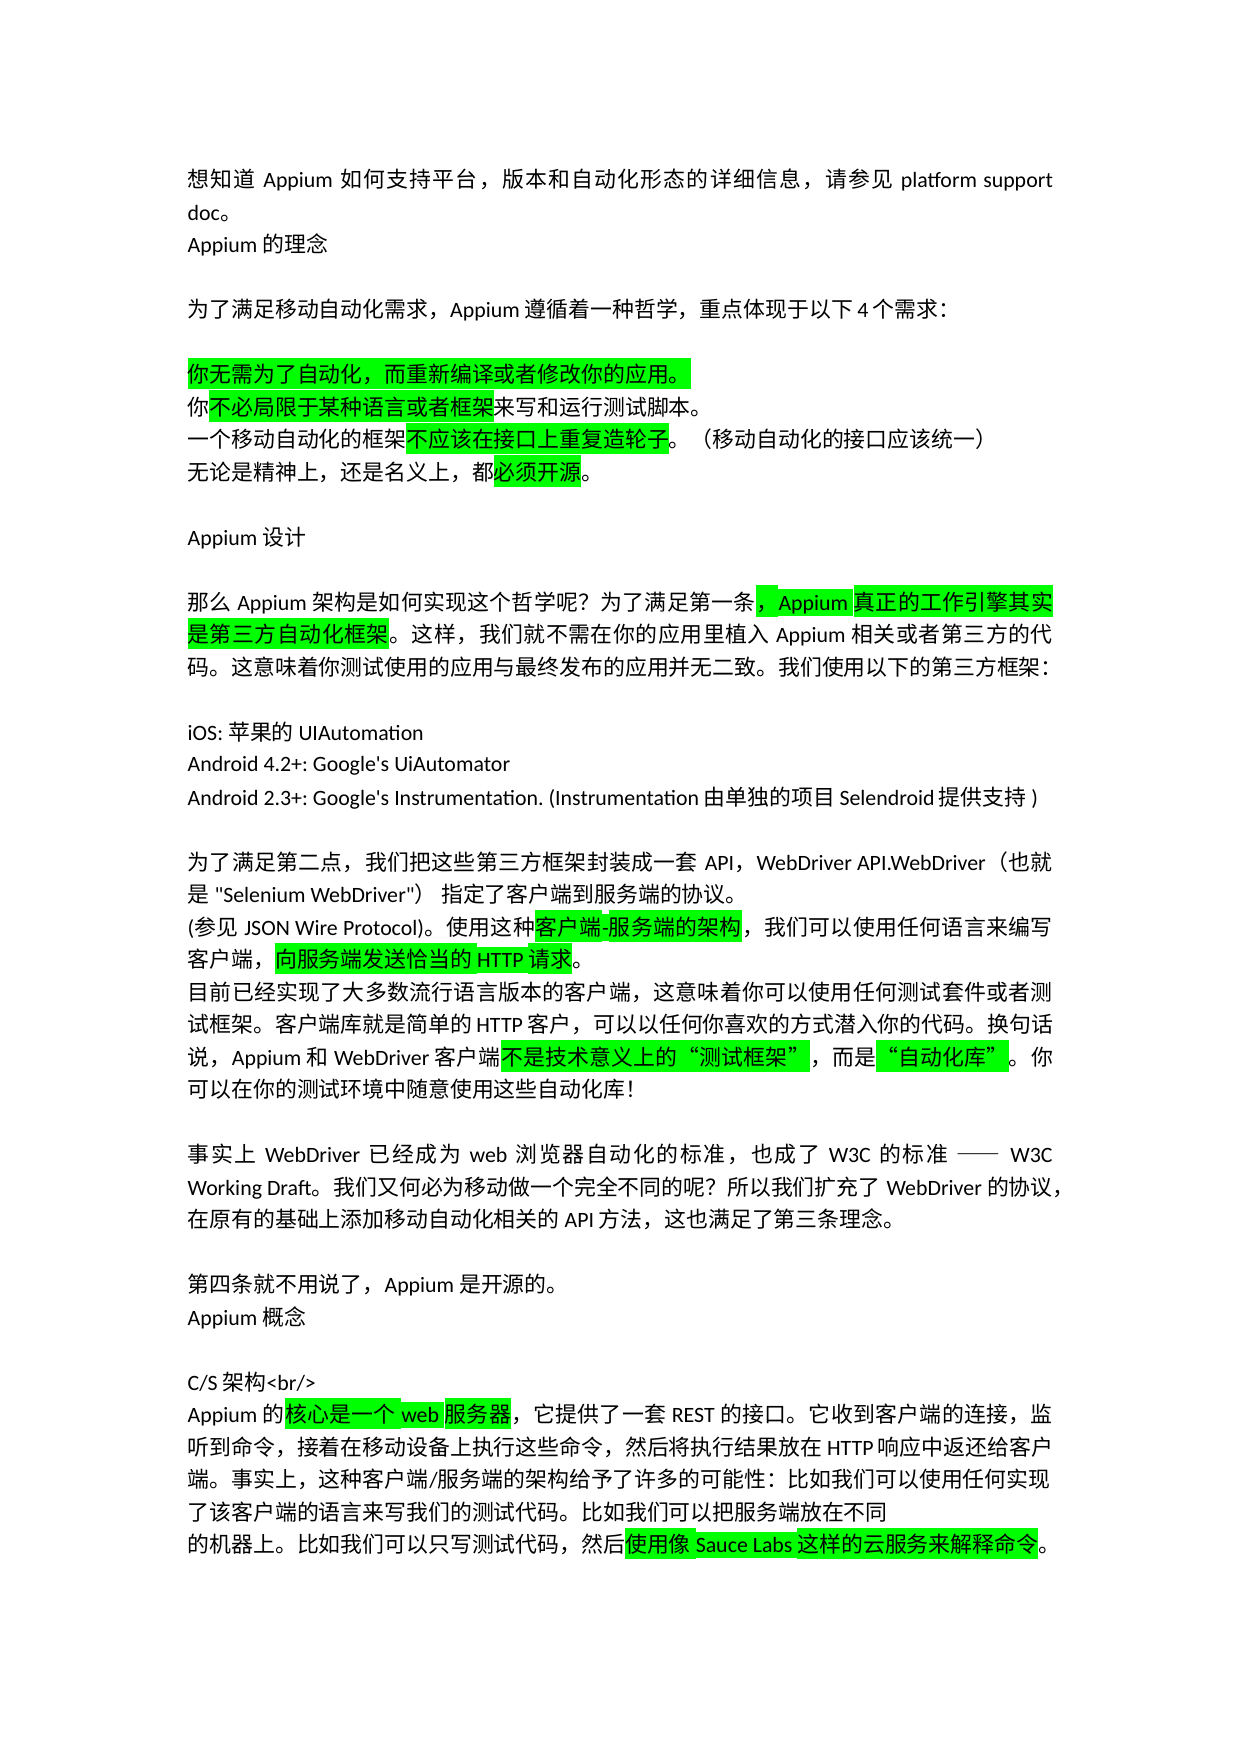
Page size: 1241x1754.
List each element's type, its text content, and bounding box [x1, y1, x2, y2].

text iOS: 苹果的 UIAutomation [187, 714, 1053, 747]
text Appium 概念 [187, 1299, 1053, 1332]
text Android 2.3+: Google's Instrumentation. (Instrumentation由单独的项目Selendroid提供支持 ) [187, 779, 1053, 812]
text Appium 的理念 [187, 227, 1053, 259]
text 你不必局限于某种语言或者框架来写和运行测试脚本。 [187, 389, 1053, 422]
text 想知道 Appium 如何支持平台，版本和自动化形态的详细信息，请参见platform support doc。 [187, 162, 1053, 227]
text 那么 Appium 架构是如何实现这个哲学呢？为了满足第一条，Appium 真正的工作引擎其实是第三方自动化框架。这样，我们就不需在你的应用里植入 Appium 相关或者第三方的代码。这意味着你测试使用的应用与最终发布的应用并无二致。我们使用以下的第三方框架： [187, 584, 1053, 682]
text 为了满足第二点，我们把这些第三方框架封装成一套 API，WebDriver API.WebDriver（也就是 "Selenium WebDriver"） 指定了客户端到服务端的协议。 [187, 844, 1053, 909]
text 事实上 WebDriver 已经成为 web 浏览器自动化的标准，也成了 W3C 的标准 —— W3C Working Draft。我们又何必为移动做一个完全不同的呢？所以我们扩充了WebDriver 的协议，在原有的基础上添加移动自动化相关的 API 方法，这也满足了第三条理念。 [187, 1137, 1053, 1234]
text C/S 架构<br/> [187, 1364, 1053, 1397]
text 你无需为了自动化，而重新编译或者修改你的应用。 [187, 357, 1053, 389]
text 的机器上。比如我们可以只写测试代码，然后使用像 Sauce Labs 这样的云服务来解释命令。 [187, 1527, 1053, 1559]
text 一个移动自动化的框架不应该在接口上重复造轮子。（移动自动化的接口应该统一） [187, 422, 1053, 454]
text Appium 的核心是一个 web 服务器，它提供了一套 REST 的接口。它收到客户端的连接，监听到命令，接着在移动设备上执行这些命令，然后将执行结果放在 HTTP响应中返还给客户端。事实上，这种客户端/服务端的架构给予了许多的可能性：比如我们可以使用任何实现了该客户端的语言来写我们的测试代码。比如我们可以把服务端放在不同 [187, 1397, 1053, 1527]
text 为了满足移动自动化需求，Appium 遵循着一种哲学，重点体现于以下4个需求： [187, 292, 1053, 324]
text Android 4.2+: Google's UiAutomator [187, 747, 1053, 779]
text 目前已经实现了大多数流行语言版本的客户端，这意味着你可以使用任何测试套件或者测试框架。客户端库就是简单的HTTP 客户，可以以任何你喜欢的方式潜入你的代码。换句话说，Appium 和 WebDriver 客户端不是技术意义上的“测试框架”，而是“自动化库”。你可以在你的测试环境中随意使用这些自动化库！ [187, 974, 1053, 1104]
text Appium 设计 [187, 519, 1053, 552]
text (参见 JSON Wire Protocol)。使用这种客户端-服务端的架构，我们可以使用任何语言来编写客户端，向服务端发送恰当的 HTTP 请求。 [187, 909, 1053, 974]
text 无论是精神上，还是名义上，都必须开源。 [187, 454, 1053, 487]
text 第四条就不用说了，Appium 是开源的。 [187, 1267, 1053, 1299]
